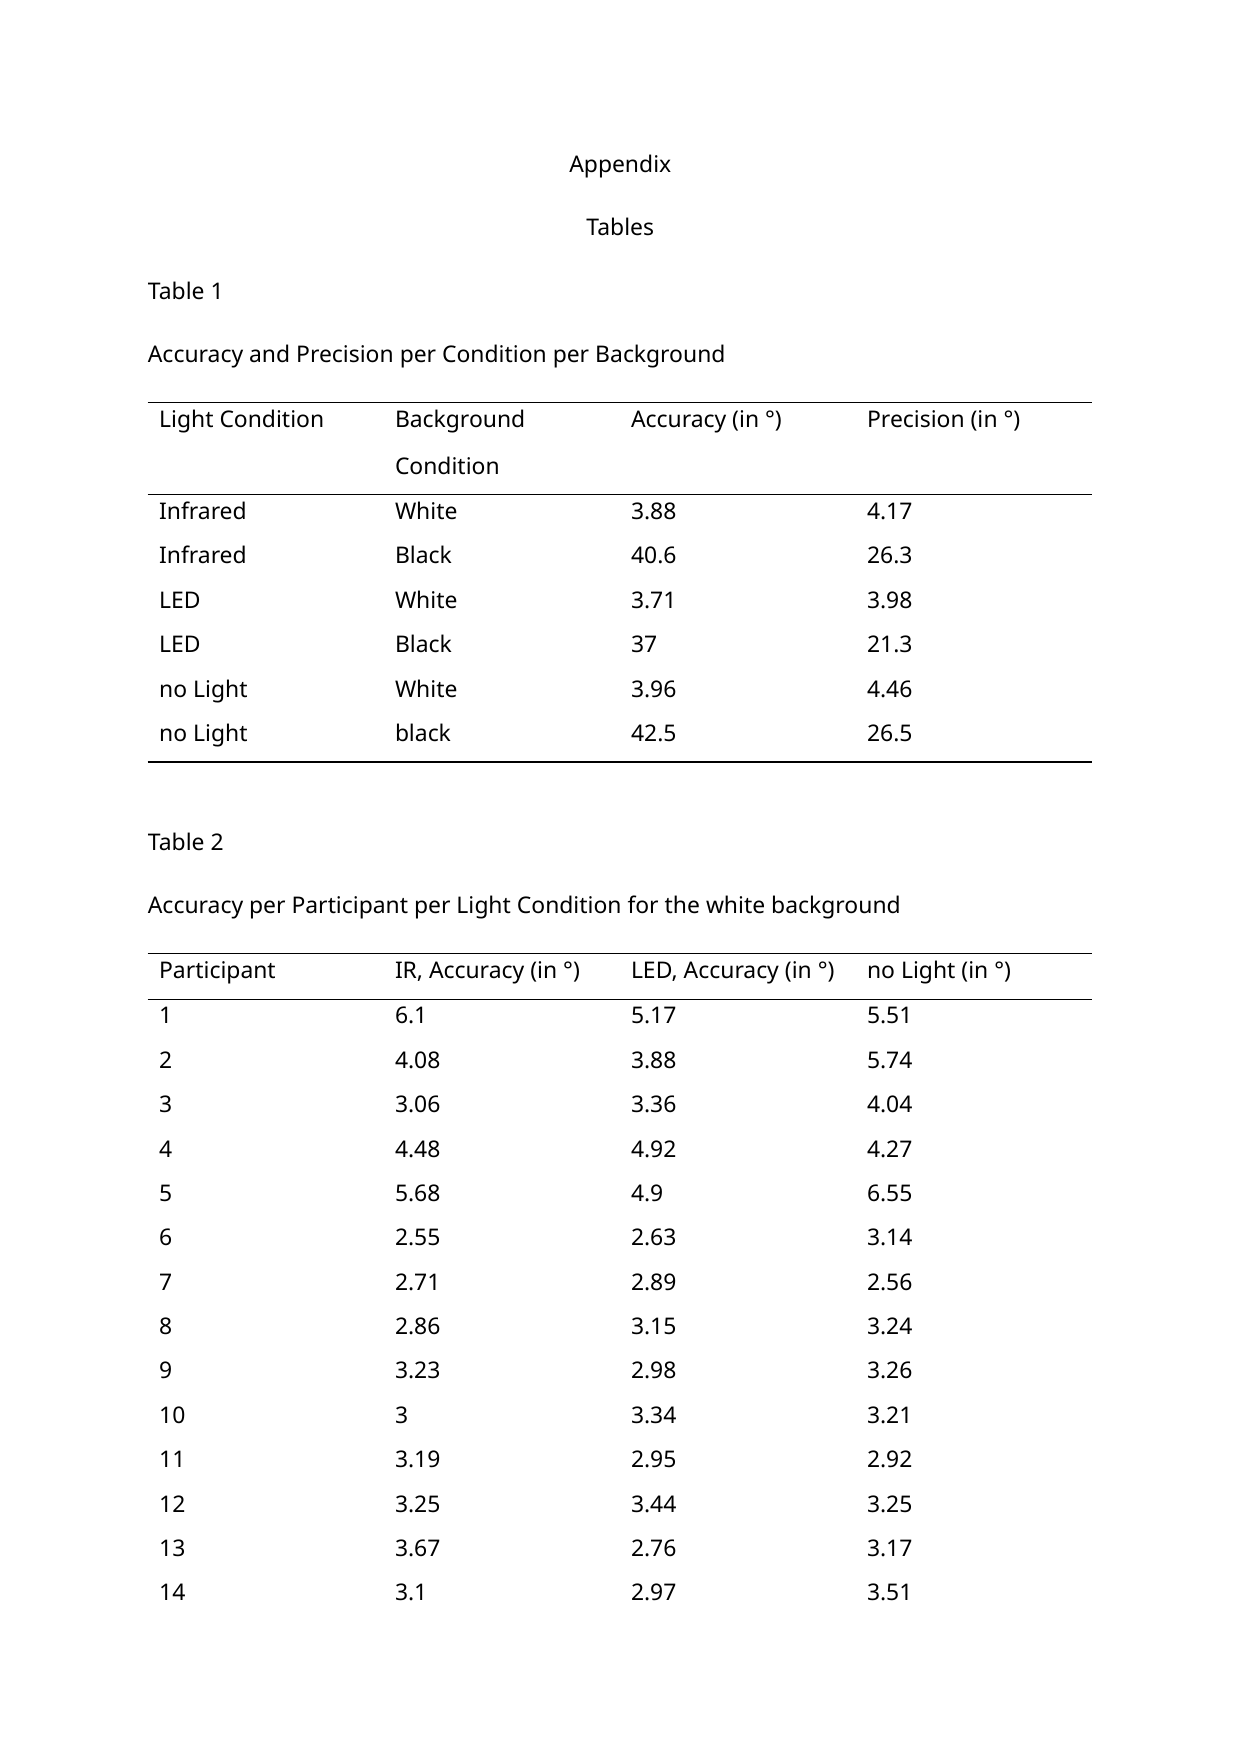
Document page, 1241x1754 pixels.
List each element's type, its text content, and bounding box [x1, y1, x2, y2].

table_cell 5.17 [620, 1000, 856, 1044]
table_header Background Condition [384, 403, 619, 494]
table_cell 2.76 [620, 1532, 856, 1576]
table_cell 4.46 [856, 673, 1092, 717]
table_cell no Light [148, 673, 383, 717]
table_cell 6.55 [856, 1177, 1092, 1221]
table_cell 3.25 [856, 1488, 1092, 1532]
table_cell 3.26 [856, 1355, 1092, 1399]
table_header Light Condition [148, 403, 383, 494]
text Table 2 [148, 826, 1093, 857]
table_cell 5.51 [856, 1000, 1092, 1044]
table_cell 4.04 [856, 1088, 1092, 1133]
table_cell black [384, 717, 619, 761]
table_header Accuracy (in °) [620, 403, 856, 494]
table_cell 5.68 [384, 1177, 619, 1221]
table_cell 12 [148, 1488, 383, 1532]
table_cell 21.3 [856, 628, 1092, 673]
table_cell Infrared [148, 495, 383, 539]
table_cell 40.6 [620, 540, 856, 584]
table_cell 4.27 [856, 1133, 1092, 1177]
table_cell 2.56 [856, 1266, 1092, 1310]
table_cell 8 [148, 1310, 383, 1354]
table_cell 3.25 [384, 1488, 619, 1532]
table_cell 3.19 [384, 1443, 619, 1488]
table_cell 3.23 [384, 1355, 619, 1399]
table_cell 3.06 [384, 1088, 619, 1133]
table_cell 3.44 [620, 1488, 856, 1532]
table_header Precision (in °) [856, 403, 1092, 494]
table_cell 2.86 [384, 1310, 619, 1354]
table_cell 5.74 [856, 1044, 1092, 1088]
table_cell 4.08 [384, 1044, 619, 1088]
text Table 1 [148, 275, 1093, 306]
table_cell 3.17 [856, 1532, 1092, 1576]
table_cell 3.1 [384, 1576, 619, 1621]
table_cell 6 [148, 1221, 383, 1266]
text Tables [148, 211, 1093, 242]
table_cell 42.5 [620, 717, 856, 761]
table_cell 2.55 [384, 1221, 619, 1266]
table_cell 4 [148, 1133, 383, 1177]
table_cell White [384, 673, 619, 717]
table_cell Black [384, 540, 619, 584]
table_cell 3.96 [620, 673, 856, 717]
table_cell 3.21 [856, 1399, 1092, 1443]
table_cell 10 [148, 1399, 383, 1443]
table_cell 3.15 [620, 1310, 856, 1354]
table_cell 3.88 [620, 1044, 856, 1088]
table_cell 9 [148, 1355, 383, 1399]
table_cell 3 [384, 1399, 619, 1443]
table_cell Infrared [148, 540, 383, 584]
table_cell 7 [148, 1266, 383, 1310]
table_cell 2.63 [620, 1221, 856, 1266]
table_cell 37 [620, 628, 856, 673]
table_cell Black [384, 628, 619, 673]
table_cell 5 [148, 1177, 383, 1221]
table_cell 4.9 [620, 1177, 856, 1221]
table_cell 2 [148, 1044, 383, 1088]
table_cell 3.34 [620, 1399, 856, 1443]
table_cell 13 [148, 1532, 383, 1576]
table_cell 2.98 [620, 1355, 856, 1399]
table_cell 3.51 [856, 1576, 1092, 1621]
table_cell 2.92 [856, 1443, 1092, 1488]
table_cell 14 [148, 1576, 383, 1621]
table_cell LED [148, 584, 383, 628]
table_cell 4.48 [384, 1133, 619, 1177]
table_cell 2.95 [620, 1443, 856, 1488]
table_cell 2.71 [384, 1266, 619, 1310]
table_header LED, Accuracy (in °) [620, 954, 856, 998]
table_cell 3.98 [856, 584, 1092, 628]
table_cell 3.14 [856, 1221, 1092, 1266]
table_cell LED [148, 628, 383, 673]
table_cell White [384, 584, 619, 628]
table_cell 3.36 [620, 1088, 856, 1133]
table_cell 3.67 [384, 1532, 619, 1576]
table_cell 2.97 [620, 1576, 856, 1621]
table_cell no Light [148, 717, 383, 761]
table_cell White [384, 495, 619, 539]
table_header IR, Accuracy (in °) [384, 954, 619, 998]
table_cell 11 [148, 1443, 383, 1488]
text Accuracy and Precision per Condition per Background [148, 338, 1093, 369]
table_cell 1 [148, 1000, 383, 1044]
table_cell 4.92 [620, 1133, 856, 1177]
table_cell 26.5 [856, 717, 1092, 761]
table_cell 3 [148, 1088, 383, 1133]
table_cell 2.89 [620, 1266, 856, 1310]
table_cell 6.1 [384, 1000, 619, 1044]
table_header Participant [148, 954, 383, 998]
table_cell 3.71 [620, 584, 856, 628]
table_cell 3.24 [856, 1310, 1092, 1354]
text Appendix [148, 148, 1093, 179]
table_cell 4.17 [856, 495, 1092, 539]
table_cell 26.3 [856, 540, 1092, 584]
table_cell 3.88 [620, 495, 856, 539]
text Accuracy per Participant per Light Condition for the white background [148, 889, 1093, 921]
table_header no Light (in °) [856, 954, 1092, 998]
